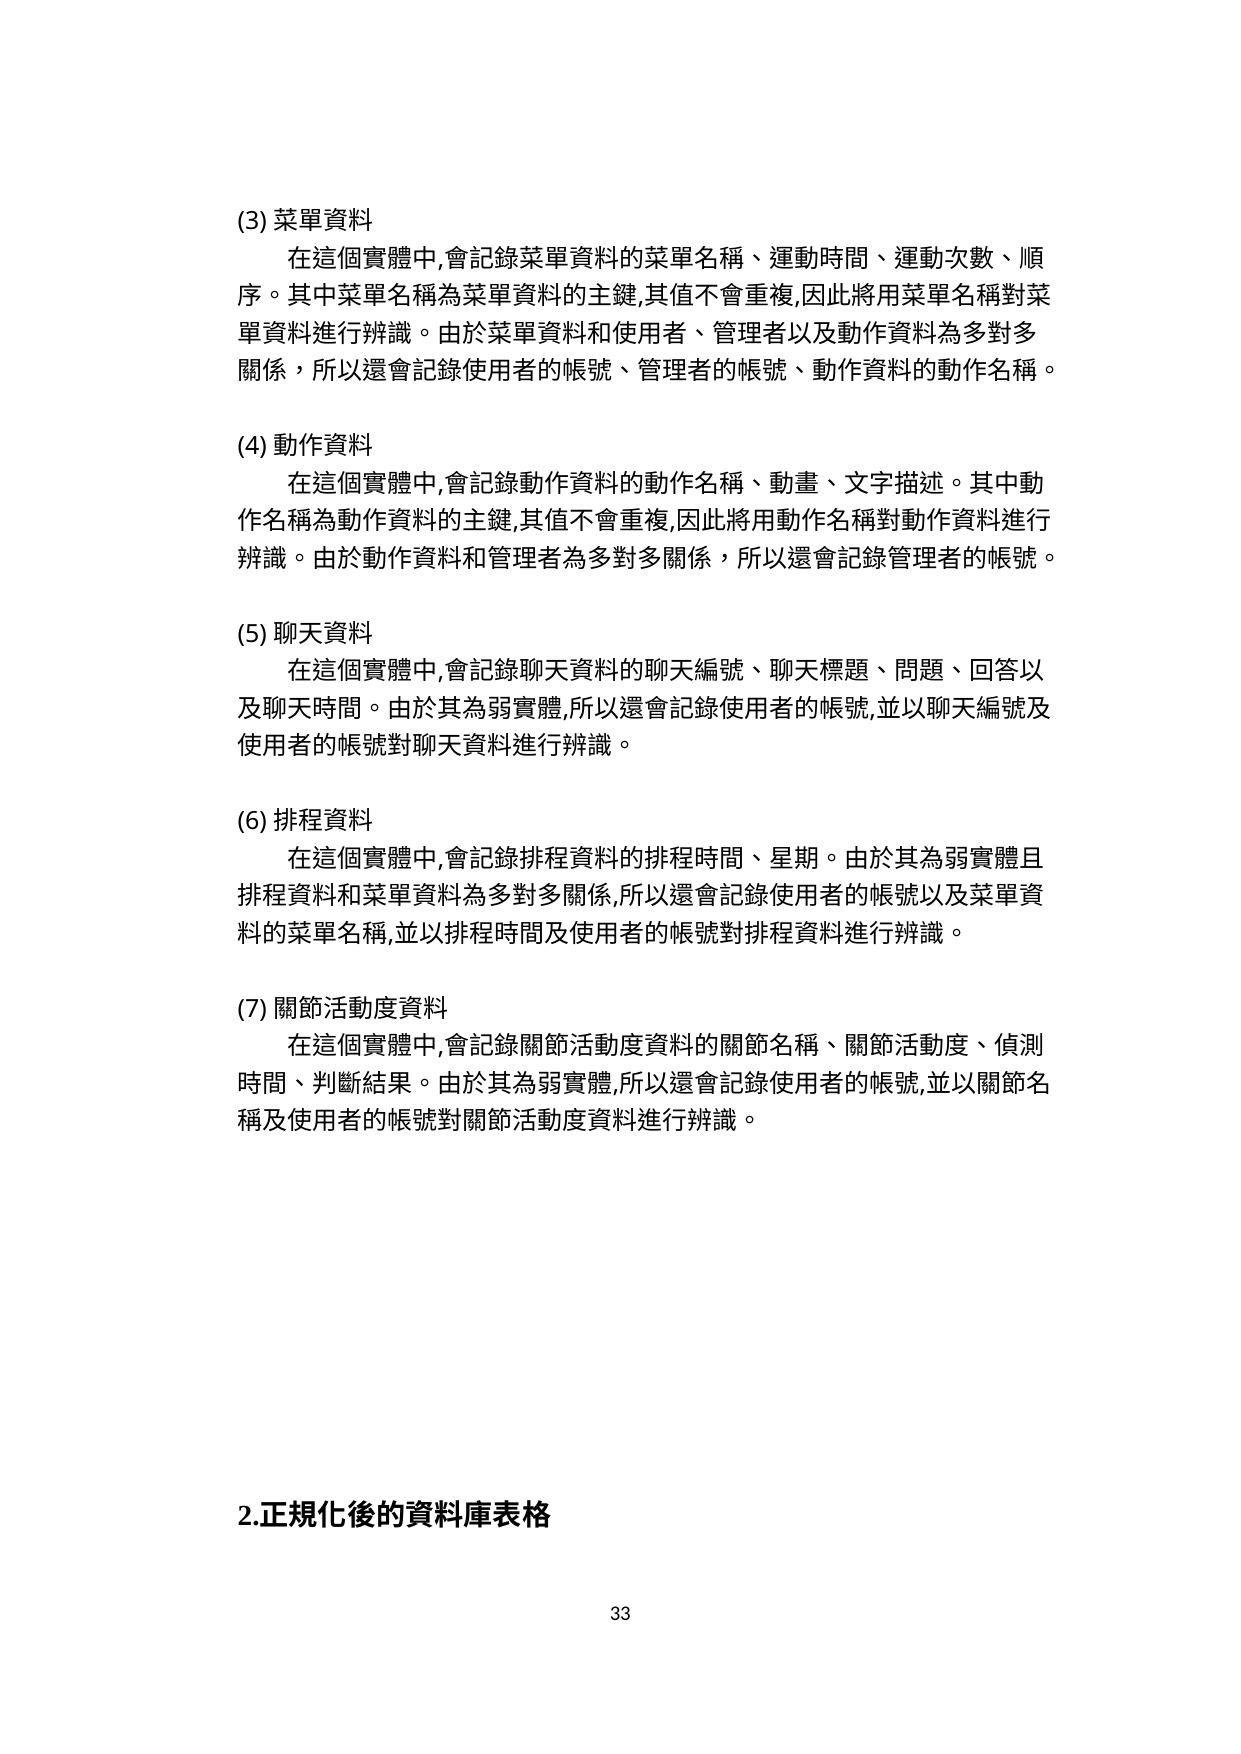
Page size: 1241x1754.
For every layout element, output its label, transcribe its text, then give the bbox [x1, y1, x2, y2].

text 在這個實體中,會記錄動作資料的動作名稱、動畫、文字描述。其中動作名稱為動作資料的主鍵,其值不會重複,因此將用動作名稱對動作資料進行辨識。由於動作資料和管理者為多對多關係，所以還會記錄管理者的帳號。 [237, 462, 1053, 575]
text (6) 排程資料 [187, 800, 1053, 837]
text 2.正規化後的資料庫表格 [187, 1475, 1053, 1550]
text (7) 關節活動度資料 [187, 987, 1053, 1025]
text 在這個實體中,會記錄聊天資料的聊天編號、聊天標題、問題、回答以及聊天時間。由於其為弱實體,所以還會記錄使用者的帳號,並以聊天編號及使用者的帳號對聊天資料進行辨識。 [237, 650, 1053, 762]
text 在這個實體中,會記錄排程資料的排程時間、星期。由於其為弱實體且排程資料和菜單資料為多對多關係,所以還會記錄使用者的帳號以及菜單資料的菜單名稱,並以排程時間及使用者的帳號對排程資料進行辨識。 [237, 837, 1053, 950]
text 在這個實體中,會記錄關節活動度資料的關節名稱、關節活動度、偵測時間、判斷結果。由於其為弱實體,所以還會記錄使用者的帳號,並以關節名稱及使用者的帳號對關節活動度資料進行辨識。 [237, 1025, 1053, 1137]
text (3) 菜單資料 [187, 200, 1053, 237]
text (4) 動作資料 [187, 425, 1053, 462]
text (5) 聊天資料 [187, 612, 1053, 650]
text 在這個實體中,會記錄菜單資料的菜單名稱、運動時間、運動次數、順序。其中菜單名稱為菜單資料的主鍵,其值不會重複,因此將用菜單名稱對菜單資料進行辨識。由於菜單資料和使用者、管理者以及動作資料為多對多關係，所以還會記錄使用者的帳號、管理者的帳號、動作資料的動作名稱。 [237, 237, 1053, 387]
